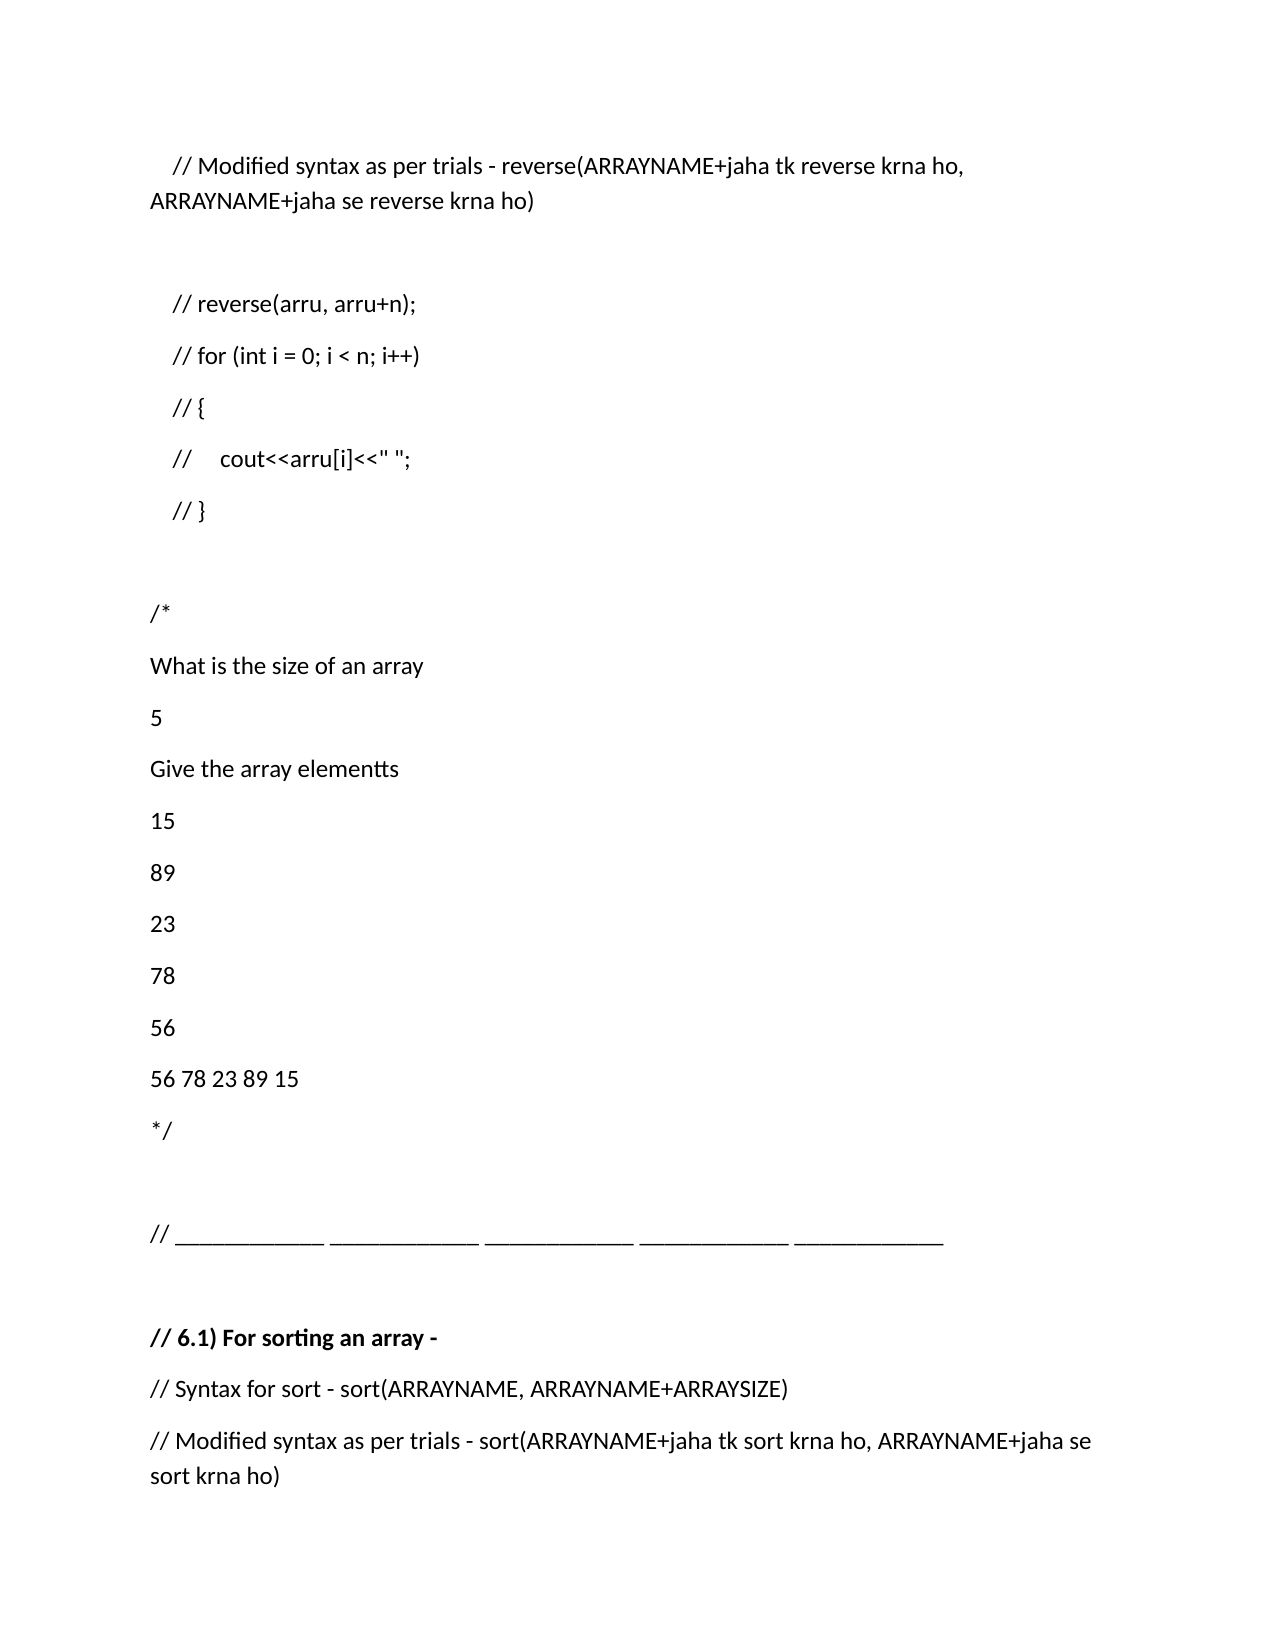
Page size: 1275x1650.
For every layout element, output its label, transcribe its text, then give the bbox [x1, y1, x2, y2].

text // { [150, 392, 1125, 422]
text /* [150, 598, 1125, 629]
text // Syntax for sort - sort(ARRAYNAME, ARRAYNAME+ARRAYSIZE) [150, 1373, 1125, 1404]
text // } [150, 495, 1125, 526]
text Give the array elementts [150, 753, 1125, 784]
text 15 [150, 805, 1125, 836]
text // ____________ ____________ ____________ ____________ ____________ [150, 1218, 1125, 1249]
text */ [150, 1115, 1125, 1146]
text 23 [150, 908, 1125, 939]
text 56 [150, 1012, 1125, 1042]
text // 6.1) For sorting an array - [150, 1322, 1125, 1352]
text // for (int i = 0; i < n; i++) [150, 340, 1125, 371]
text 5 [150, 702, 1125, 732]
text // Modified syntax as per trials - reverse(ARRAYNAME+jaha tk reverse krna ho, ARRAYNAME+jaha se reverse krna ho) [150, 150, 1125, 216]
text 56 78 23 89 15 [150, 1063, 1125, 1094]
text // Modified syntax as per trials - sort(ARRAYNAME+jaha tk sort krna ho, ARRAYNAME+jaha se sort krna ho) [150, 1425, 1125, 1491]
text 89 [150, 857, 1125, 887]
text // reverse(arru, arru+n); [150, 288, 1125, 319]
text 78 [150, 960, 1125, 991]
text What is the size of an array [150, 650, 1125, 681]
text // cout<<arru[i]<<" "; [150, 443, 1125, 474]
